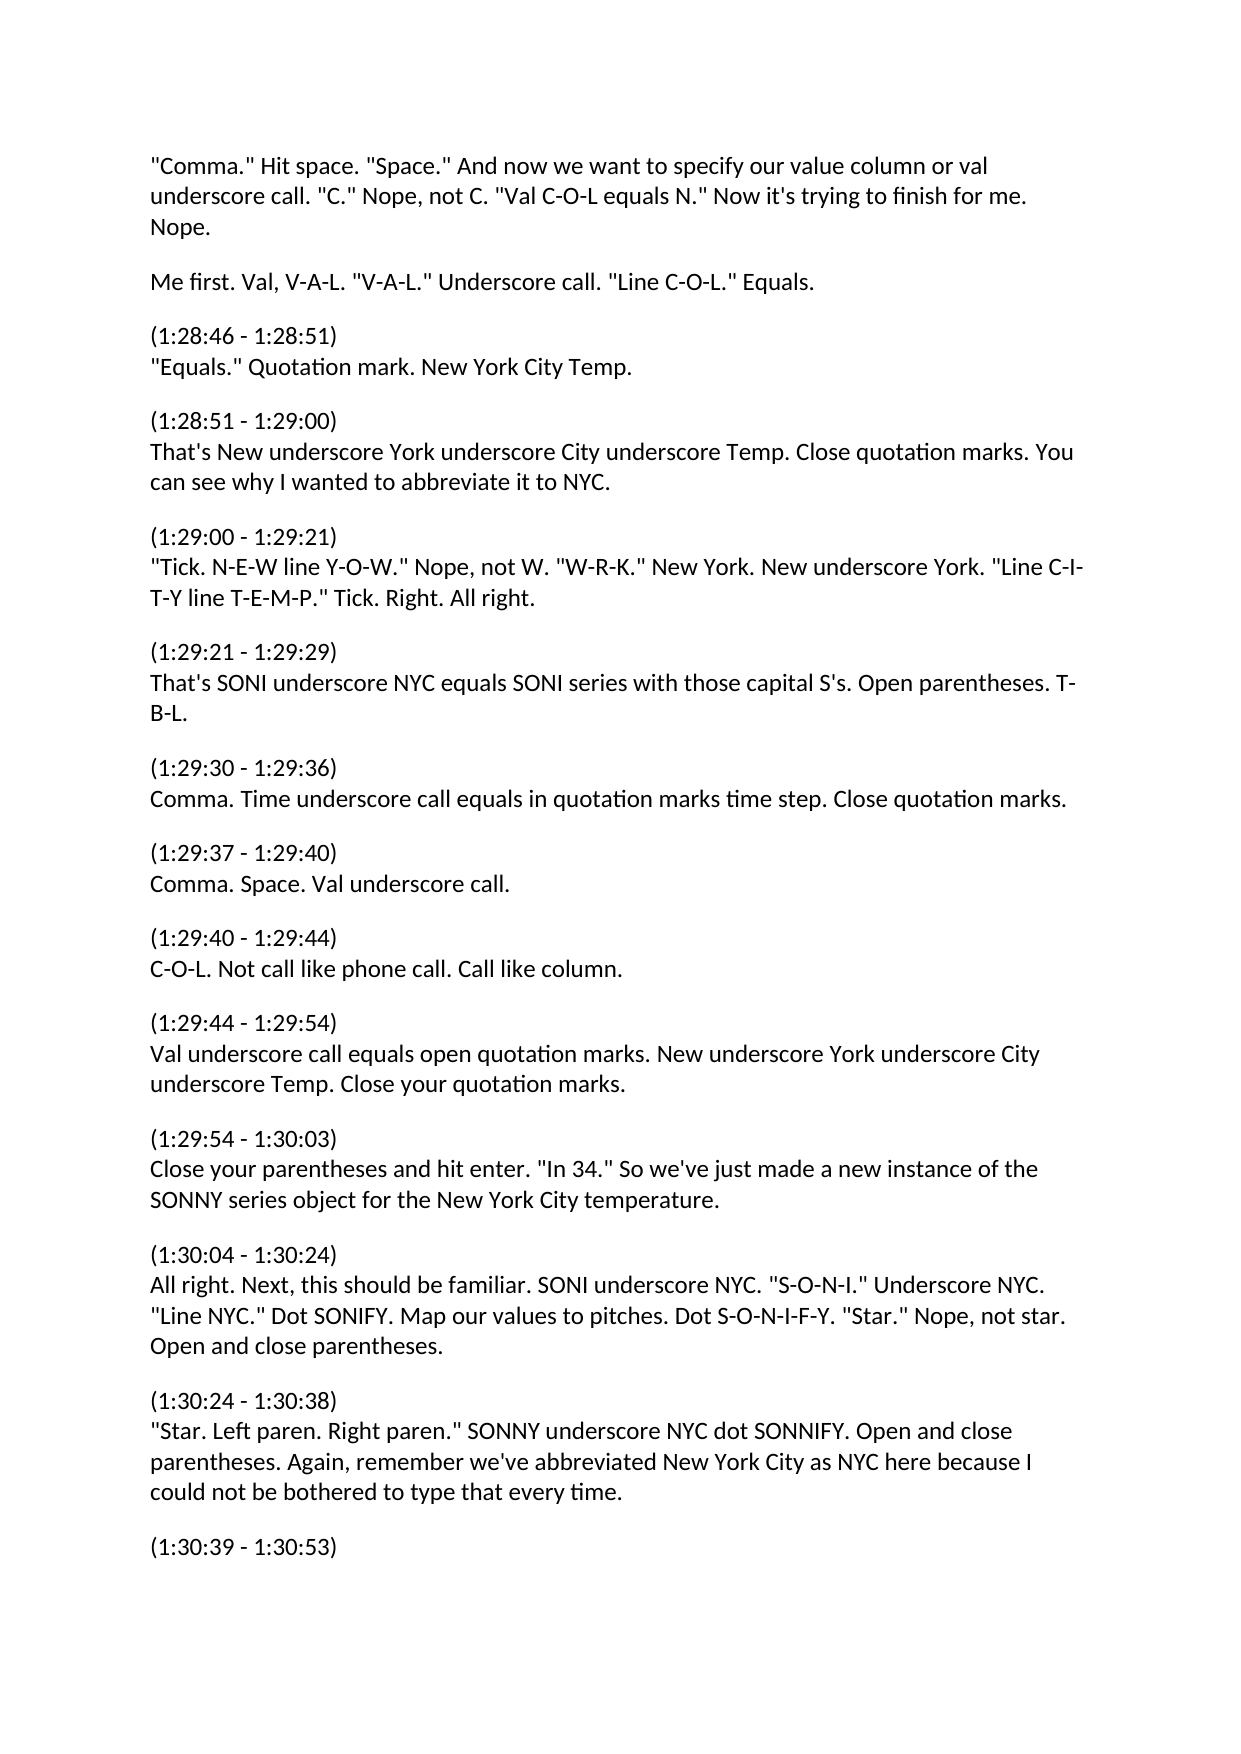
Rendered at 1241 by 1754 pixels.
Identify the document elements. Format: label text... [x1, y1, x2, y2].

text "Tick. N-E-W line Y-O-W." Nope, not W. "W-R-K." New York. New underscore York. "Line C-I-T-Y line T-E-M-P." Tick. Right. All right. [150, 551, 1090, 612]
text (1:28:51 - 1:29:00) [150, 405, 1090, 436]
text (1:30:24 - 1:30:38) [150, 1385, 1090, 1415]
text (1:29:30 - 1:29:36) [150, 752, 1090, 783]
text Close your parentheses and hit enter. "In 34." So we've just made a new instance of the SONNY series object for the New York City temperature. [150, 1154, 1090, 1215]
text "Star. Left paren. Right paren." SONNY underscore NYC dot SONNIFY. Open and close parentheses. Again, remember we've abbreviated New York City as NYC here because I could not be bothered to type that every time. [150, 1415, 1090, 1507]
text That's New underscore York underscore City underscore Temp. Close quotation marks. You can see why I wanted to abbreviate it to NYC. [150, 436, 1090, 497]
text (1:29:40 - 1:29:44) [150, 922, 1090, 953]
text Val underscore call equals open quotation marks. New underscore York underscore City underscore Temp. Close your quotation marks. [150, 1038, 1090, 1099]
text Me first. Val, V-A-L. "V-A-L." Underscore call. "Line C-O-L." Equals. [150, 266, 1090, 296]
text (1:30:04 - 1:30:24) [150, 1239, 1090, 1269]
text (1:29:37 - 1:29:40) [150, 837, 1090, 868]
text All right. Next, this should be familiar. SONI underscore NYC. "S-O-N-I." Underscore NYC. "Line NYC." Dot SONIFY. Map our values to pitches. Dot S-O-N-I-F-Y. "Star." Nope, not star. Open and close parentheses. [150, 1269, 1090, 1361]
text "Comma." Hit space. "Space." And now we want to specify our value column or val underscore call. "C." Nope, not C. "Val C-O-L equals N." Now it's trying to finish for me. Nope. [150, 150, 1090, 242]
text "Equals." Quotation mark. New York City Temp. [150, 351, 1090, 381]
text Comma. Space. Val underscore call. [150, 868, 1090, 898]
text That's SONI underscore NYC equals SONI series with those capital S's. Open parentheses. T-B-L. [150, 667, 1090, 728]
text (1:29:44 - 1:29:54) [150, 1007, 1090, 1038]
text Comma. Time underscore call equals in quotation marks time step. Close quotation marks. [150, 783, 1090, 813]
text (1:30:39 - 1:30:53) [150, 1531, 1090, 1562]
text C-O-L. Not call like phone call. Call like column. [150, 953, 1090, 983]
text (1:29:21 - 1:29:29) [150, 637, 1090, 667]
text (1:29:54 - 1:30:03) [150, 1123, 1090, 1154]
text (1:28:46 - 1:28:51) [150, 320, 1090, 351]
text (1:29:00 - 1:29:21) [150, 521, 1090, 551]
